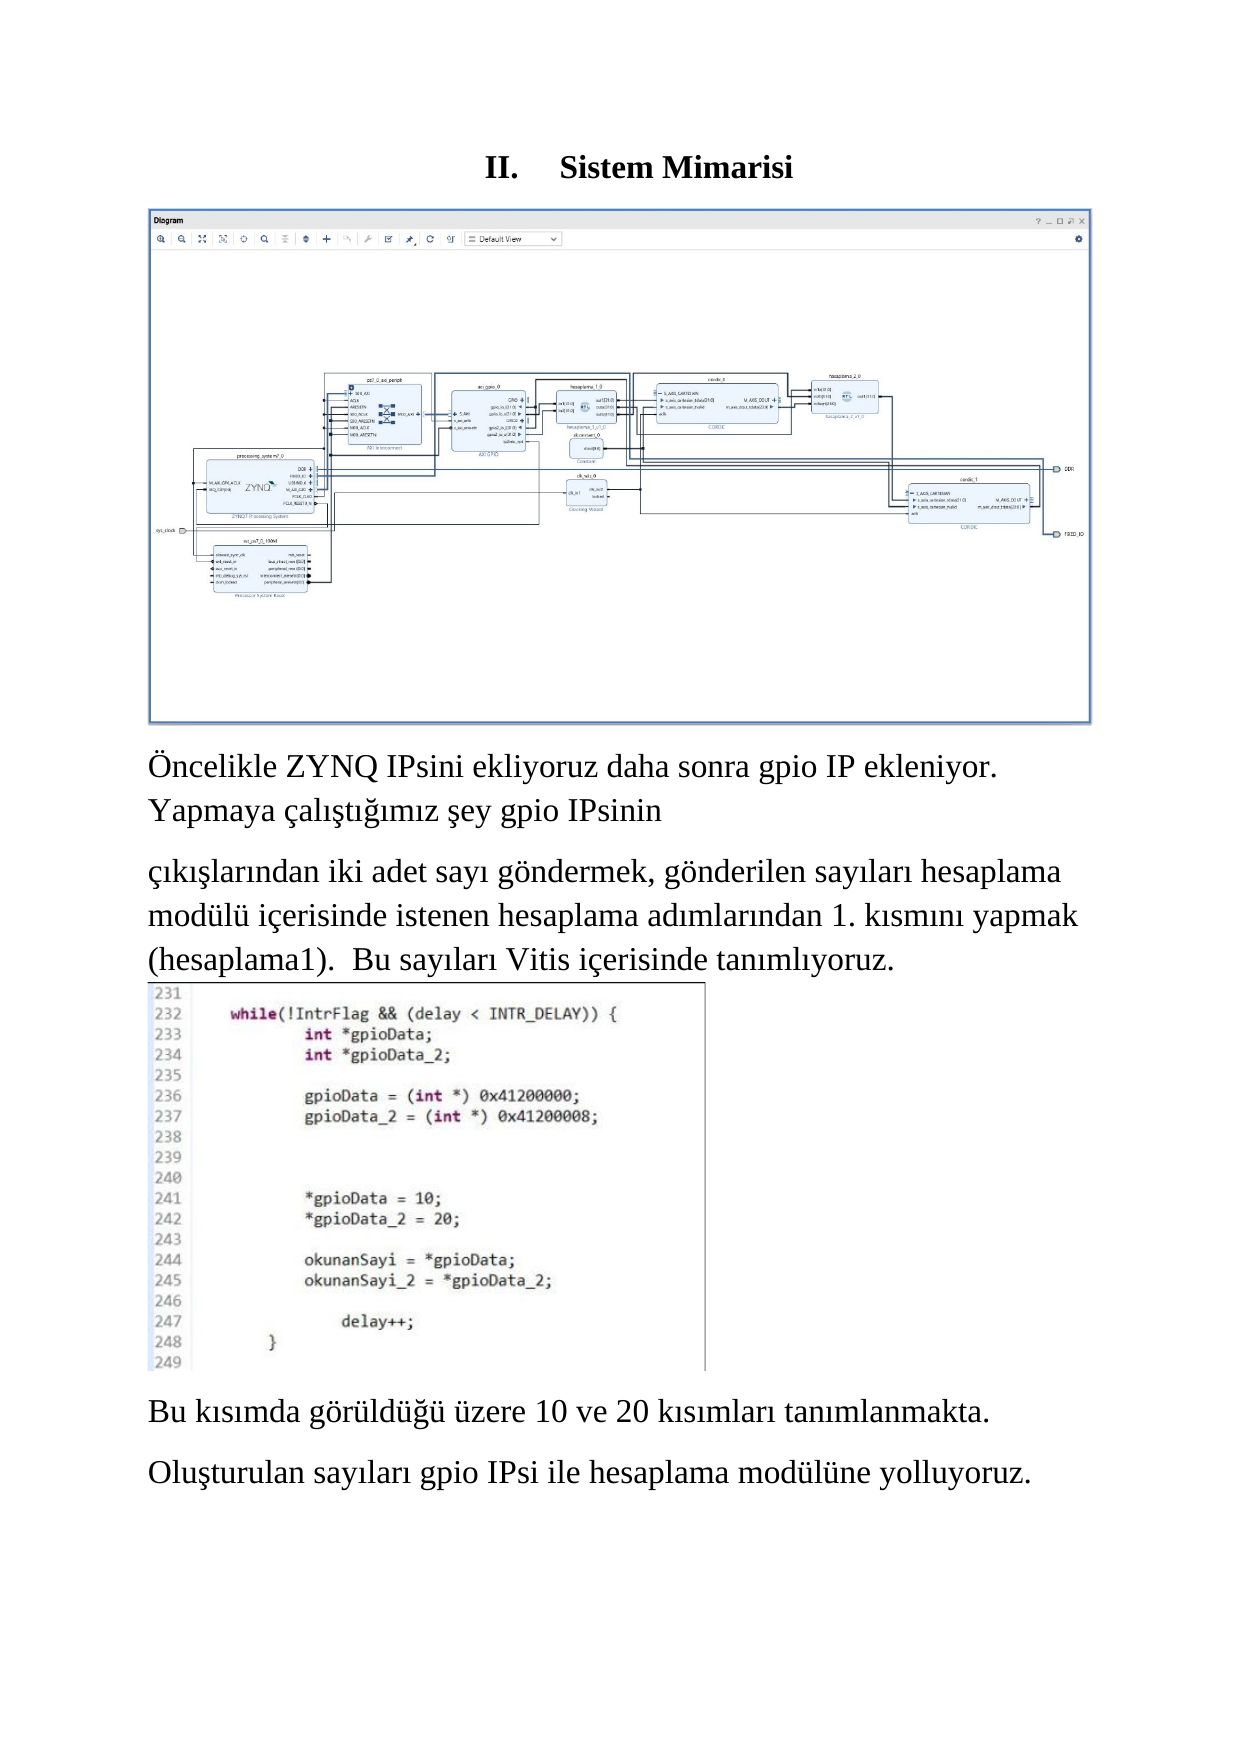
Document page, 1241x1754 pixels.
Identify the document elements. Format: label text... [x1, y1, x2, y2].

picture [147, 982, 706, 1371]
text Bu kısımda görüldüğü üzere 10 ve 20 kısımları tanımlanmakta. [148, 1391, 1093, 1430]
text Oluşturulan sayıları gpio IPsi ile hesaplama modülüne yolluyoruz. [148, 1452, 1093, 1490]
list Sistem Mimarisi [185, 148, 1093, 186]
text Öncelikle ZYNQ IPsini ekliyoruz daha sonra gpio IP ekleniyor. Yapmaya çalıştığımız şey gpio IPsinin [148, 747, 1093, 829]
picture [147, 208, 1093, 726]
